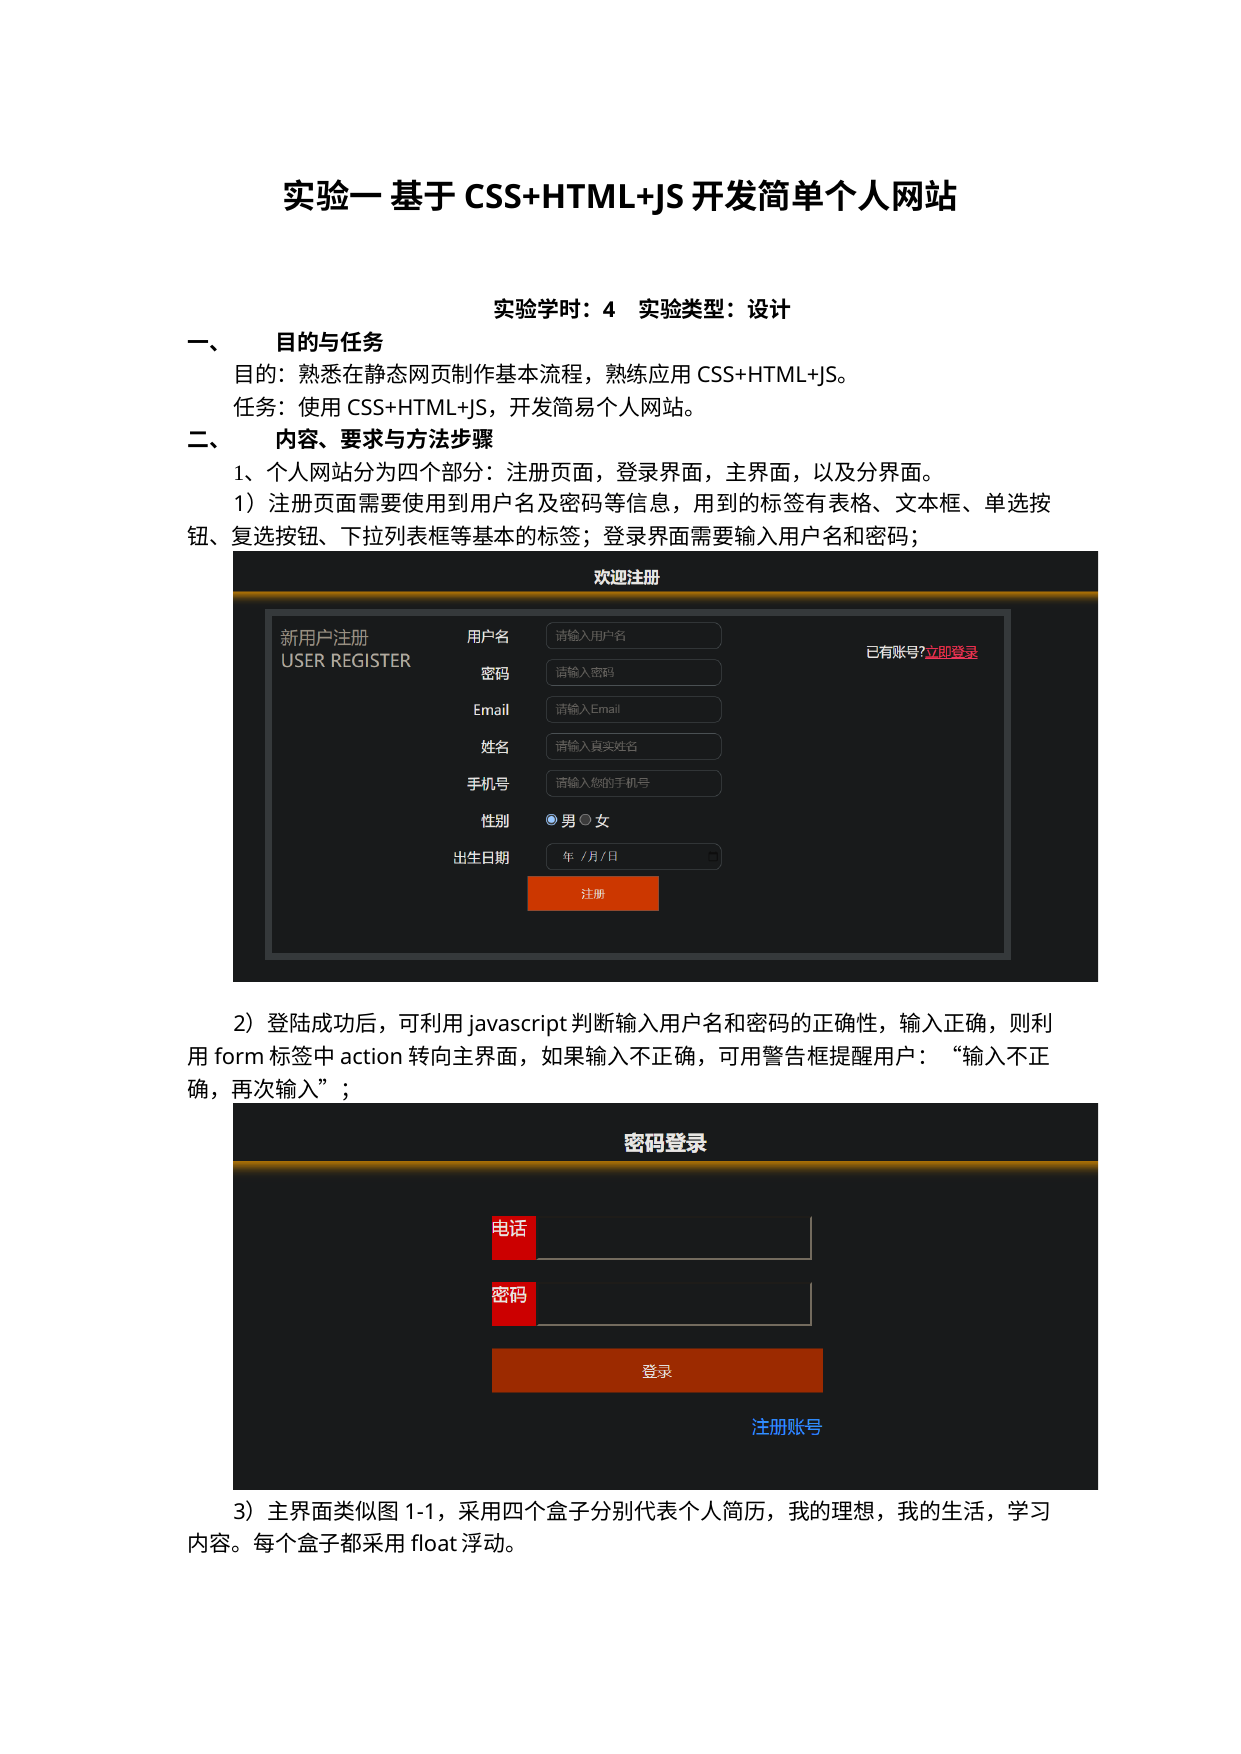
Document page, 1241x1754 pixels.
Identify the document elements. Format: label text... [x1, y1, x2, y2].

text 任务：使用CSS+HTML+JS，开发简易个人网站。 [187, 389, 1053, 422]
text 目的：熟悉在静态网页制作基本流程，熟练应用CSS+HTML+JS。 [187, 357, 1053, 389]
title 实验一 基于CSS+HTML+JS开发简单个人网站 [187, 162, 1053, 227]
text 实验学时：4 实验类型：设计 [187, 292, 1053, 324]
text 1）注册页面需要使用到用户名及密码等信息，用到的标签有表格、文本框、单选按钮、复选按钮、下拉列表框等基本的标签；登录界面需要输入用户名和密码； [187, 486, 1053, 551]
picture [233, 551, 1099, 982]
text 2）登陆成功后，可利用javascript判断输入用户名和密码的正确性，输入正确，则利用form标签中action转向主界面，如果输入不正确，可用警告框提醒用户：“输入不正确，再次输入”； [187, 1006, 1053, 1104]
picture [233, 1103, 1099, 1490]
list 目的与任务 [187, 324, 1053, 357]
text 1、个人网站分为四个部分：注册页面，登录界面，主界面，以及分界面。 [187, 454, 1053, 486]
list 内容、要求与方法步骤 [187, 422, 1053, 454]
text 3）主界面类似图1-1，采用四个盒子分别代表个人简历，我的理想，我的生活，学习内容。每个盒子都采用float浮动。 [187, 1494, 1053, 1559]
